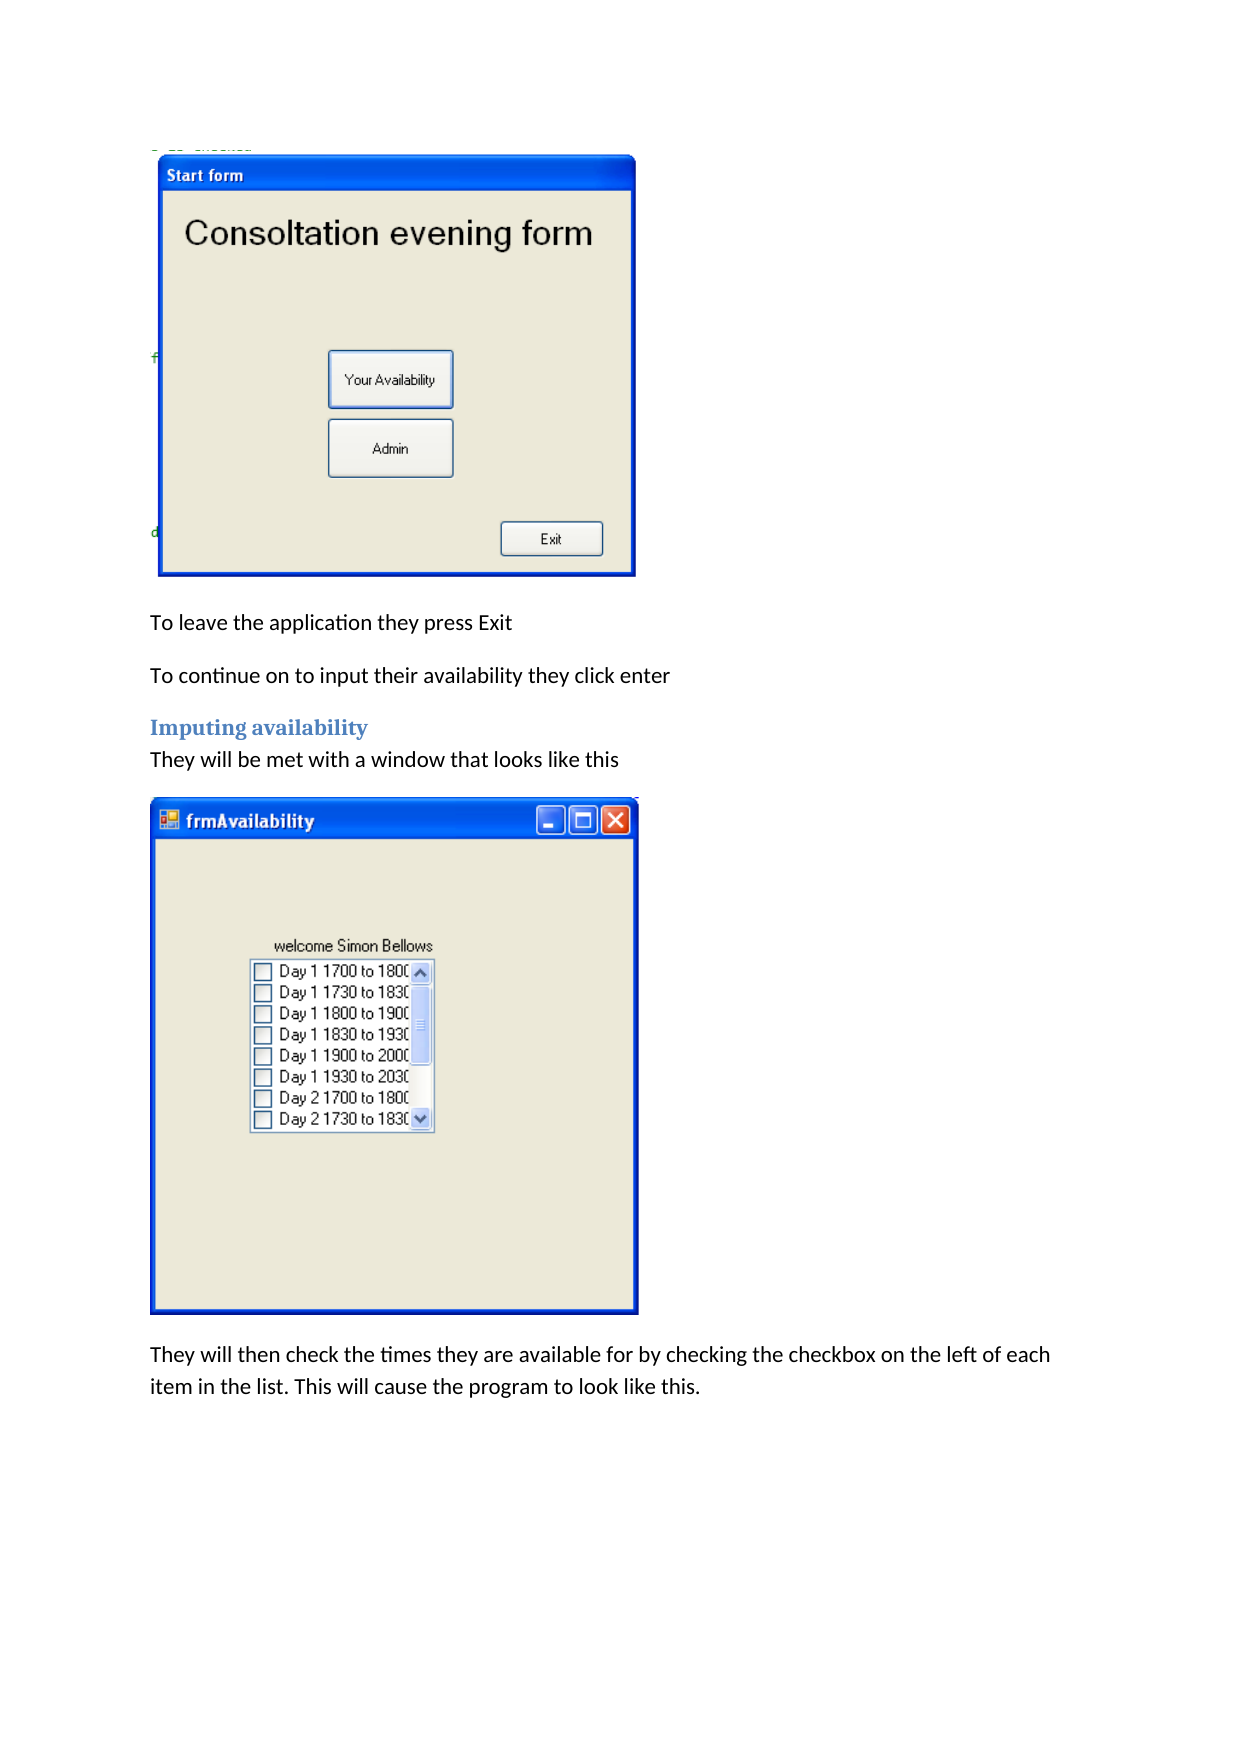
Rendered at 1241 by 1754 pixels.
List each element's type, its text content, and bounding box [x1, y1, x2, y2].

text To leave the application they press Exit [150, 608, 1090, 637]
picture [150, 150, 639, 584]
picture [150, 797, 639, 1315]
text They will then check the times they are available for by checking the checkbox on the left of each item in the list. This will cause the program to look like this. [150, 1340, 1090, 1400]
subtitle Imputing availability [150, 714, 1090, 741]
text To continue on to input their availability they click enter [150, 662, 1090, 689]
text They will be met with a window that looks like this [150, 745, 1090, 773]
